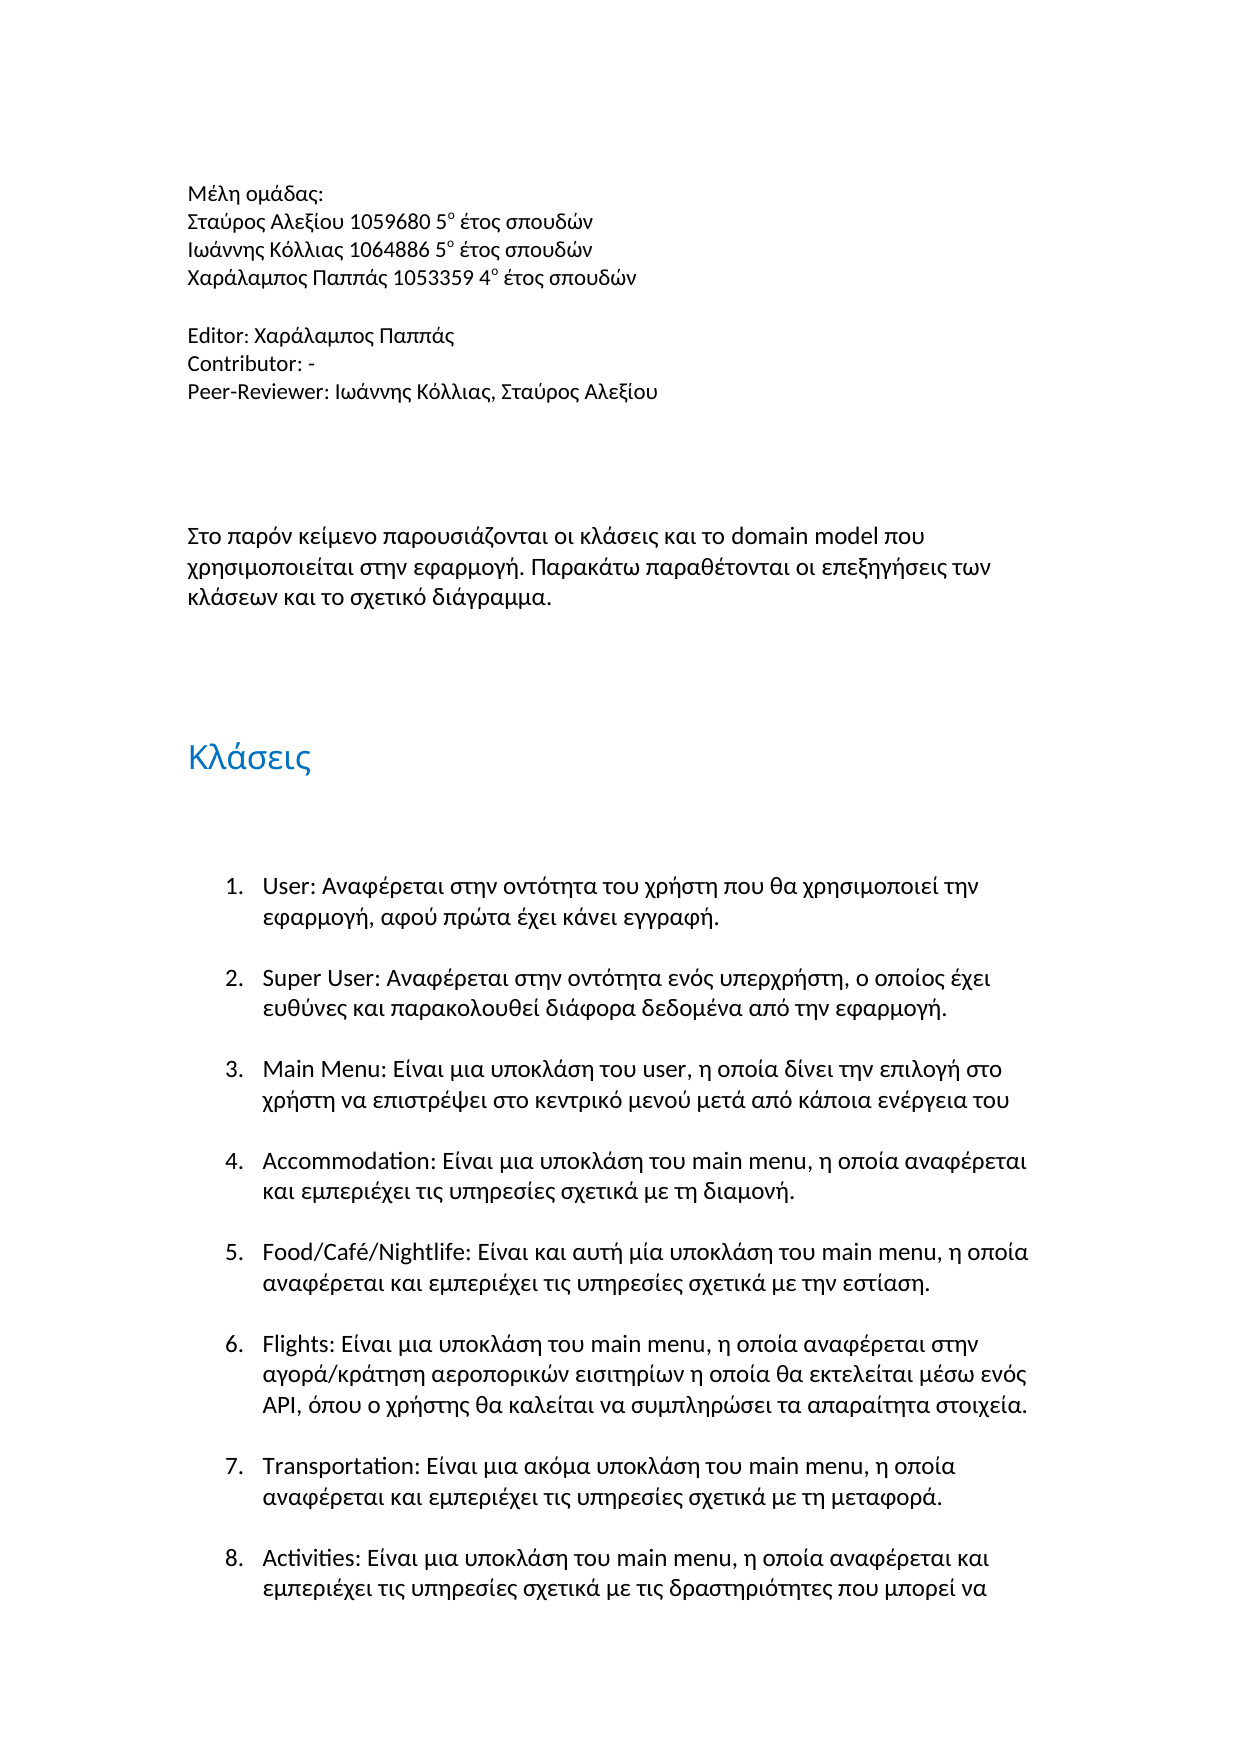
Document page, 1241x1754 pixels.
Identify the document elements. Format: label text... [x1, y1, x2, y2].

list Main Menu: Είναι μια υποκλάση του user, η οποία δίνει την επιλογή στο χρήστη να επιστρέψει στο κεντρικό μενού μετά από κάποια ενέργεια του [225, 1053, 1053, 1114]
list Food/Café/Nightlife: Είναι και αυτή μία υποκλάση του main menu, η οποία αναφέρεται και εμπεριέχει τις υπηρεσίες σχετικά με την εστίαση. [225, 1237, 1053, 1298]
list Flights: Είναι μια υποκλάση του main menu, η οποία αναφέρεται στην αγορά/κράτηση αεροπορικών εισιτηρίων η οποία θα εκτελείται μέσω ενός ΑΡΙ, όπου ο χρήστης θα καλείται να συμπληρώσει τα απαραίτητα στοιχεία. [225, 1328, 1053, 1420]
list Super User: Αναφέρεται στην οντότητα ενός υπερχρήστη, ο οποίος έχει ευθύνες και παρακολουθεί διάφορα δεδομένα από την εφαρμογή. [225, 962, 1053, 1023]
text Σταύρος Αλεξίου 1059680 5ο έτος σπουδών Ιωάννης Κόλλιας 1064886 5ο έτος σπουδών [187, 207, 1053, 263]
text Peer-Reviewer: Ιωάννης Κόλλιας, Σταύρος Αλεξίου [187, 377, 1053, 405]
text Κλάσεις [187, 734, 1053, 779]
text Μέλη ομάδας: [187, 179, 1053, 207]
text Στο παρόν κείμενο παρουσιάζονται οι κλάσεις και το domain model που χρησιμοποιείται στην εφαρμογή. Παρακάτω παραθέτονται οι επεξηγήσεις των κλάσεων και το σχετικό διάγραμμα. [187, 520, 1053, 612]
text Χαράλαμπος Παππάς 1053359 4ο έτος σπουδών [187, 263, 1053, 291]
list Accommodation: Είναι μια υποκλάση του main menu, η οποία αναφέρεται και εμπεριέχει τις υπηρεσίες σχετικά με τη διαμονή. [225, 1145, 1053, 1206]
text Editor: Χαράλαμπος Παππάς [187, 321, 1053, 349]
text Contributor: - [187, 349, 1053, 377]
list User: Αναφέρεται στην οντότητα του χρήστη που θα χρησιμοποιεί την εφαρμογή, αφού πρώτα έχει κάνει εγγραφή. [225, 870, 1053, 931]
list Transportation: Είναι μια ακόμα υποκλάση του main menu, η οποία αναφέρεται και εμπεριέχει τις υπηρεσίες σχετικά με τη μεταφορά. [225, 1450, 1053, 1511]
